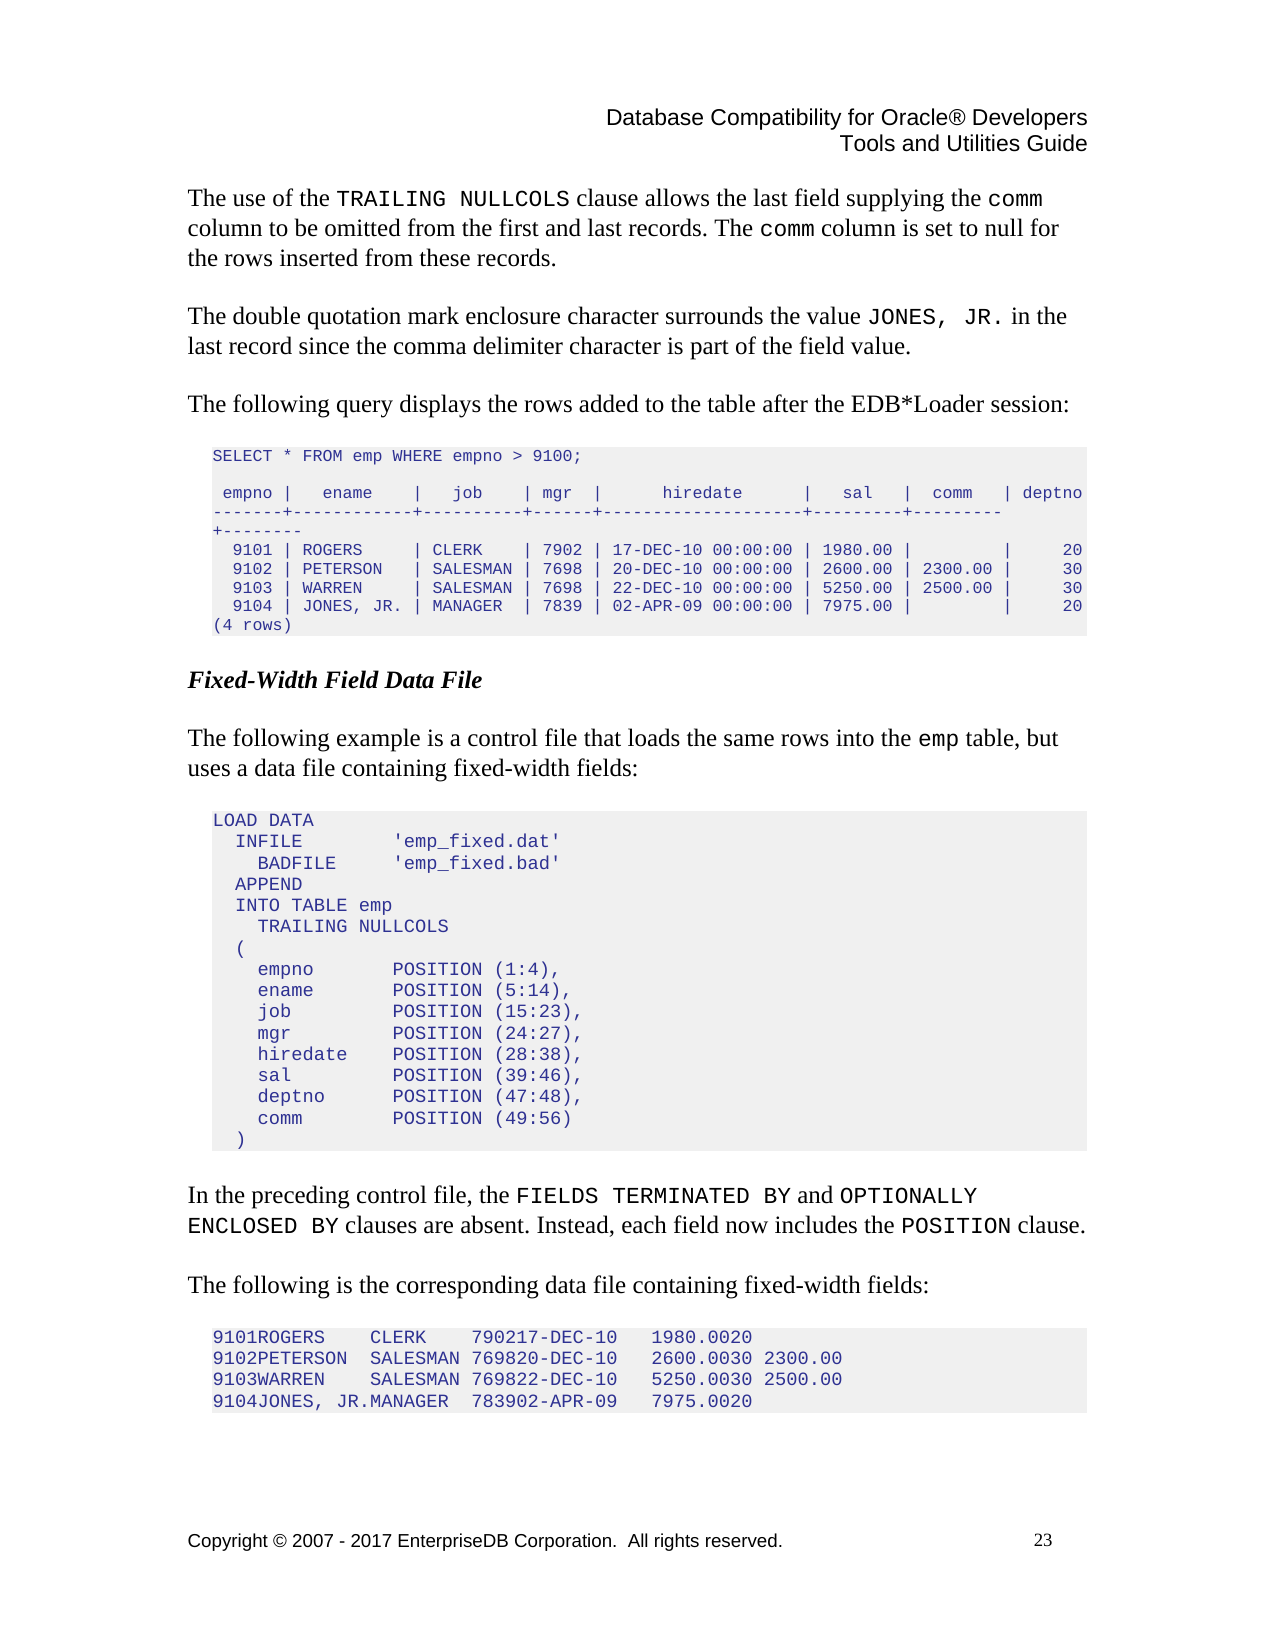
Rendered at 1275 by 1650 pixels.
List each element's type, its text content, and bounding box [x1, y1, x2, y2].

text 9102PETERSON SALESMAN 769820-DEC-10 2600.0030 2300.00 [212, 1349, 1087, 1370]
text (4 rows) [212, 617, 1087, 636]
text 9101 | ROGERS | CLERK | 7902 | 17-DEC-10 00:00:00 | 1980.00 | | 20 [212, 541, 1087, 560]
text ( [212, 938, 1087, 960]
text SELECT * FROM emp WHERE empno > 9100; [212, 447, 1087, 466]
text mgr POSITION (24:27), [212, 1023, 1087, 1045]
text 9101ROGERS CLERK 790217-DEC-10 1980.0020 [212, 1328, 1087, 1349]
text APPEND [212, 875, 1087, 896]
text 9103 | WARREN | SALESMAN | 7698 | 22-DEC-10 00:00:00 | 5250.00 | 2500.00 | 30 [212, 579, 1087, 598]
text The following example is a control file that loads the same rows into the emp table, but uses a data file containing fixed-width fields: [187, 723, 1087, 782]
text 9102 | PETERSON | SALESMAN | 7698 | 20-DEC-10 00:00:00 | 2600.00 | 2300.00 | 30 [212, 560, 1087, 579]
text empno | ename | job | mgr | hiredate | sal | comm | deptno [212, 485, 1087, 504]
text job POSITION (15:23), [212, 1002, 1087, 1023]
text In the preceding control file, the FIELDS TERMINATED BY and OPTIONALLY ENCLOSED BY clauses are absent. Instead, each field now includes the POSITION clause. [187, 1180, 1087, 1241]
text INTO TABLE emp [212, 896, 1087, 917]
text deptno POSITION (47:48), [212, 1087, 1087, 1108]
text sal POSITION (39:46), [212, 1066, 1087, 1087]
text INFILE 'emp_fixed.dat' [212, 832, 1087, 853]
text BADFILE 'emp_fixed.bad' [212, 853, 1087, 875]
text The following query displays the rows added to the table after the EDB*Loader session: [187, 389, 1087, 418]
text LOAD DATA [212, 811, 1087, 832]
text hiredate POSITION (28:38), [212, 1045, 1087, 1066]
text 9104 | JONES, JR. | MANAGER | 7839 | 02-APR-09 00:00:00 | 7975.00 | | 20 [212, 598, 1087, 617]
text ename POSITION (5:14), [212, 981, 1087, 1002]
text Fixed-Width Field Data File [187, 665, 1087, 694]
text The following is the corresponding data file containing fixed-width fields: [187, 1270, 1087, 1298]
text empno POSITION (1:4), [212, 960, 1087, 981]
text The use of the TRAILING NULLCOLS clause allows the last field supplying the comm column to be omitted from the first and last records. The comm column is set to null for the rows inserted from these records. [187, 183, 1087, 272]
text The double quotation mark enclosure character surrounds the value JONES, JR. in the last record since the comma delimiter character is part of the field value. [187, 301, 1087, 360]
text 9104JONES, JR.MANAGER 783902-APR-09 7975.0020 [212, 1391, 1087, 1413]
text ) [212, 1130, 1087, 1151]
text -------+------------+----------+------+--------------------+---------+---------+-------- [212, 504, 1087, 541]
text TRAILING NULLCOLS [212, 917, 1087, 938]
text comm POSITION (49:56) [212, 1108, 1087, 1130]
text 9103WARREN SALESMAN 769822-DEC-10 5250.0030 2500.00 [212, 1370, 1087, 1391]
